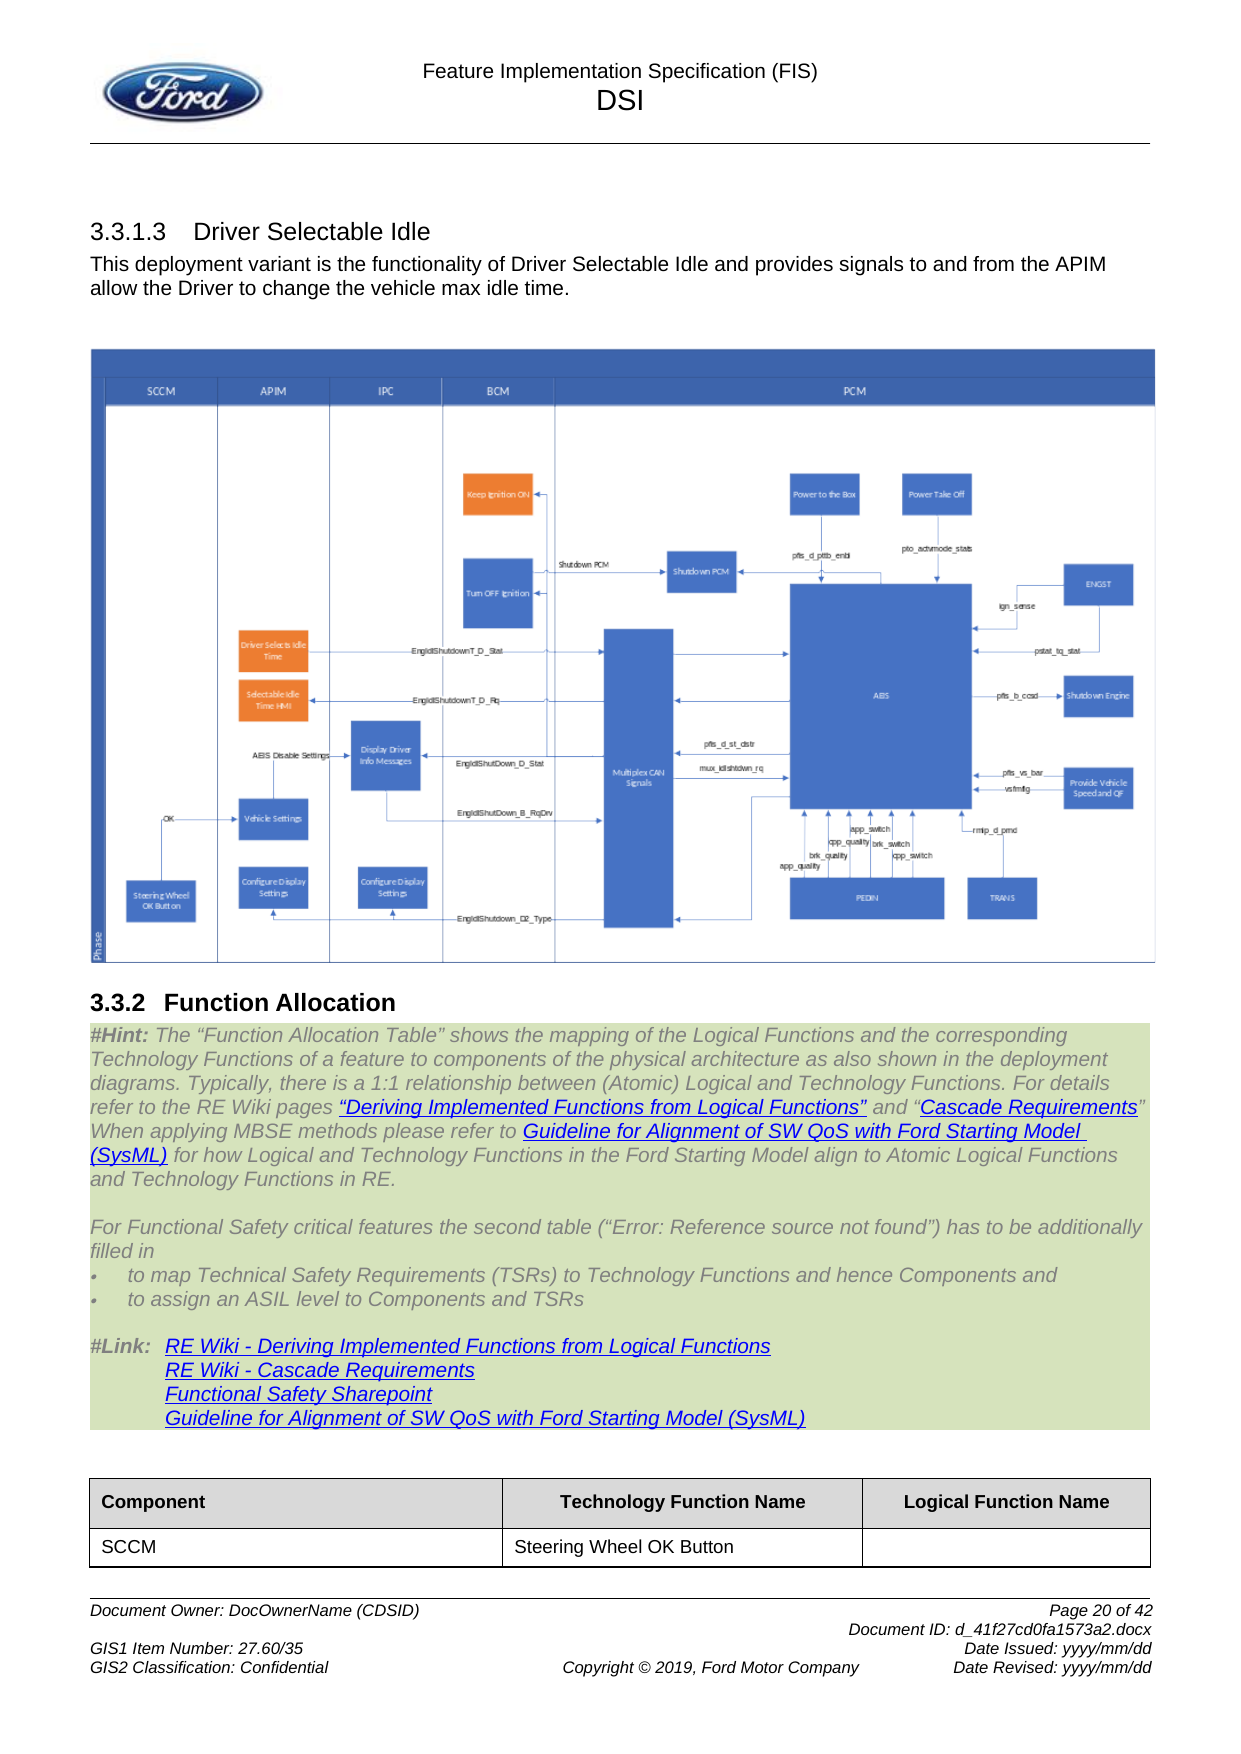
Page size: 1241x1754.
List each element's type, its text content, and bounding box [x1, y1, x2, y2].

table_header Technology Function Name [503, 1479, 862, 1528]
table_header Component [90, 1479, 502, 1528]
text #Hint: The “Function Allocation Table” shows the mapping of the Logical Functions and the corresponding Technology Functions of a feature to components of the physical architecture as also shown in the deployment diagrams. Typically, there is a 1:1 relationship between (Atomic) Logical and Technology Functions. For details refer to the RE Wiki pages “Deriving Implemented Functions from Logical Functions” and “Cascade Requirements” When applying MBSE methods please refer to Guideline for Alignment of SW QoS with Ford Starting Model (SysML) for how Logical and Technology Functions in the Ford Starting Model align to Atomic Logical Functions and Technology Functions in RE. [90, 1023, 1150, 1191]
subtitle Function Allocation [90, 988, 1150, 1017]
subtitle Driver Selectable Idle [90, 217, 1150, 245]
text Guideline for Alignment of SW QoS with Ford Starting Model (SysML) [90, 1406, 1150, 1430]
list to assign an ASIL level to Components and TSRs [90, 1286, 1150, 1310]
picture [83, 43, 283, 143]
table_header Logical Function Name [863, 1479, 1150, 1528]
text #Link: RE Wiki - Deriving Implemented Functions from Logical Functions [90, 1334, 1150, 1358]
text This deployment variant is the functionality of Driver Selectable Idle and provides signals to and from the APIM allow the Driver to change the vehicle max idle time. [90, 252, 1150, 299]
list to map Technical Safety Requirements (TSRs) to Technology Functions and hence Components and [90, 1262, 1150, 1286]
text Functional Safety Sharepoint [90, 1382, 1150, 1406]
table_cell Steering Wheel OK Button [503, 1529, 862, 1566]
table_cell [863, 1529, 1150, 1566]
text RE Wiki - Cascade Requirements [90, 1358, 1150, 1382]
table_cell SCCM [90, 1529, 502, 1566]
